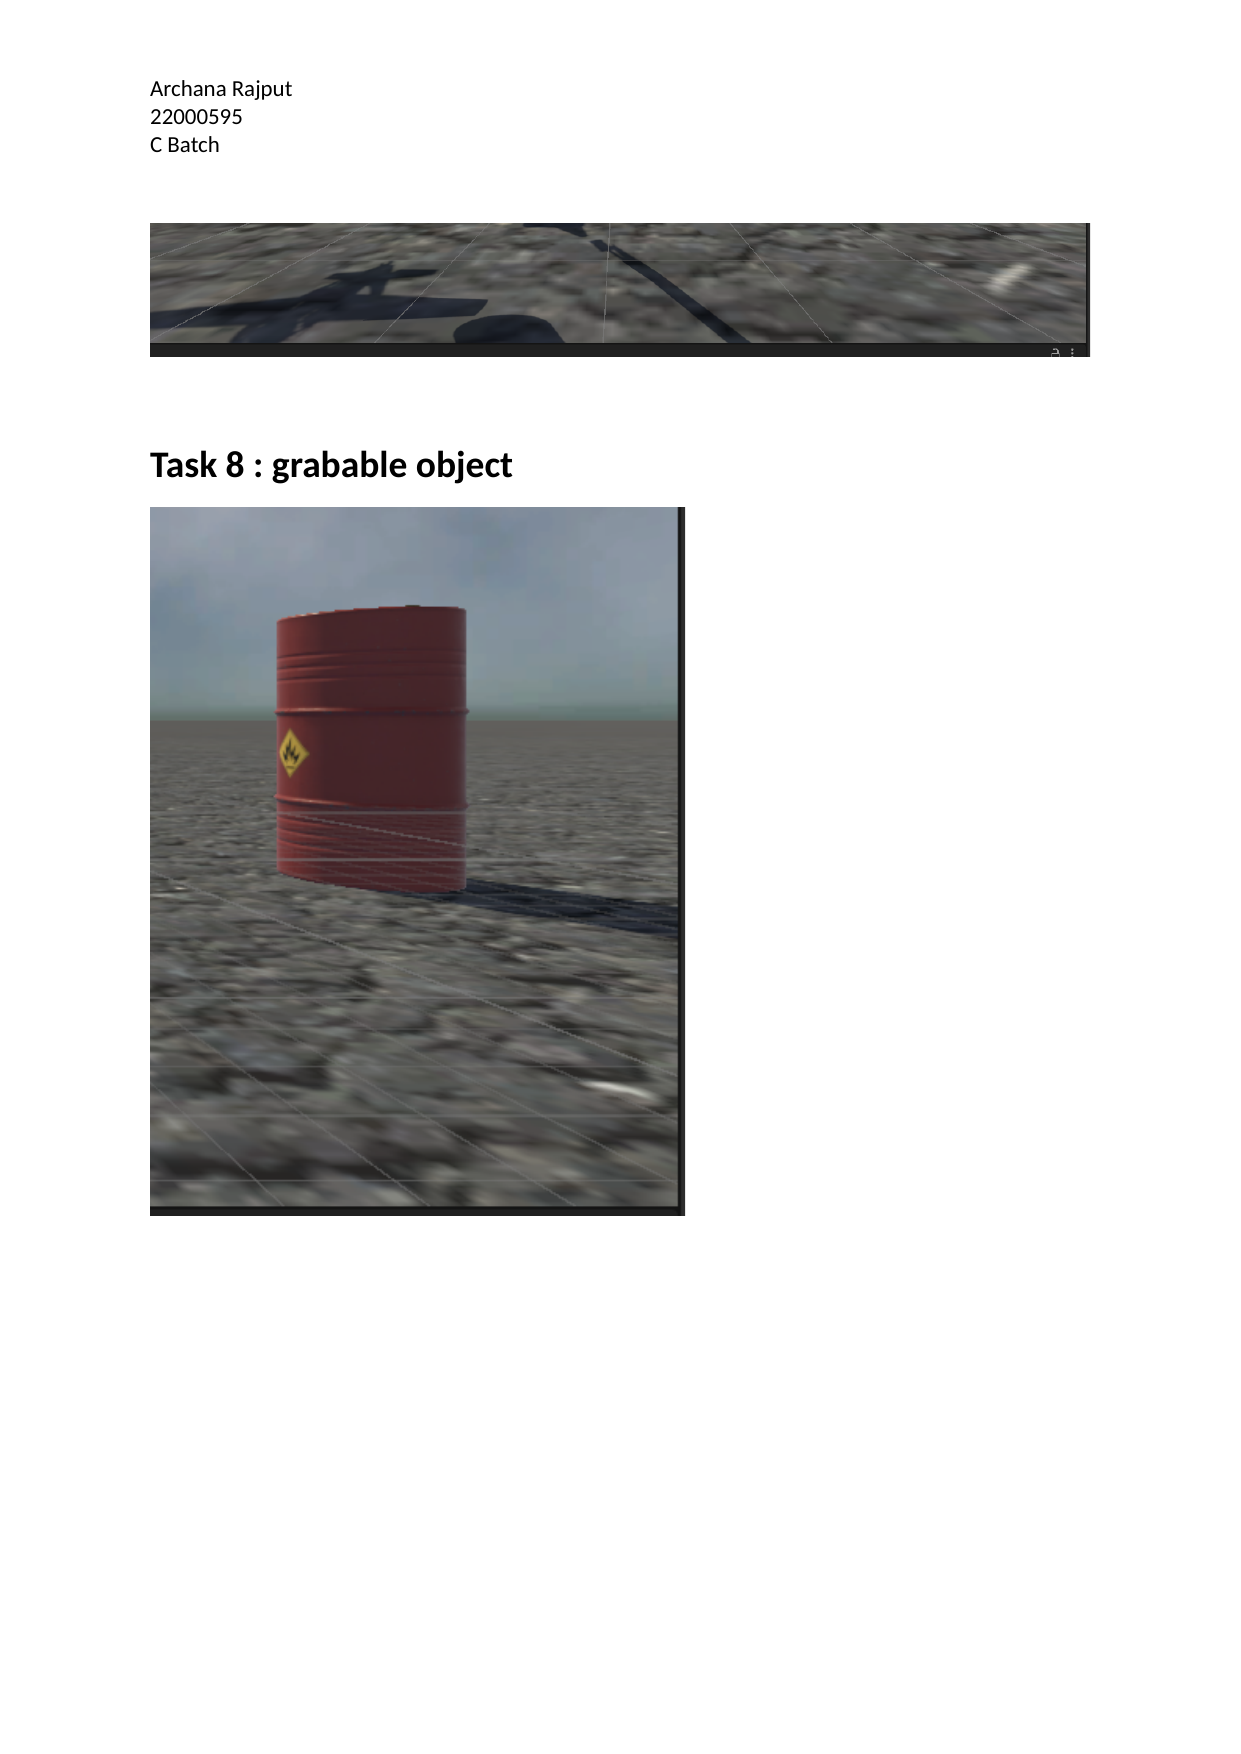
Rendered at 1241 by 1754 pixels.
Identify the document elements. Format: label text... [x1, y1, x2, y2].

picture [150, 507, 686, 1216]
text Task 8 : grabable object [150, 441, 1090, 487]
picture [150, 223, 1091, 357]
